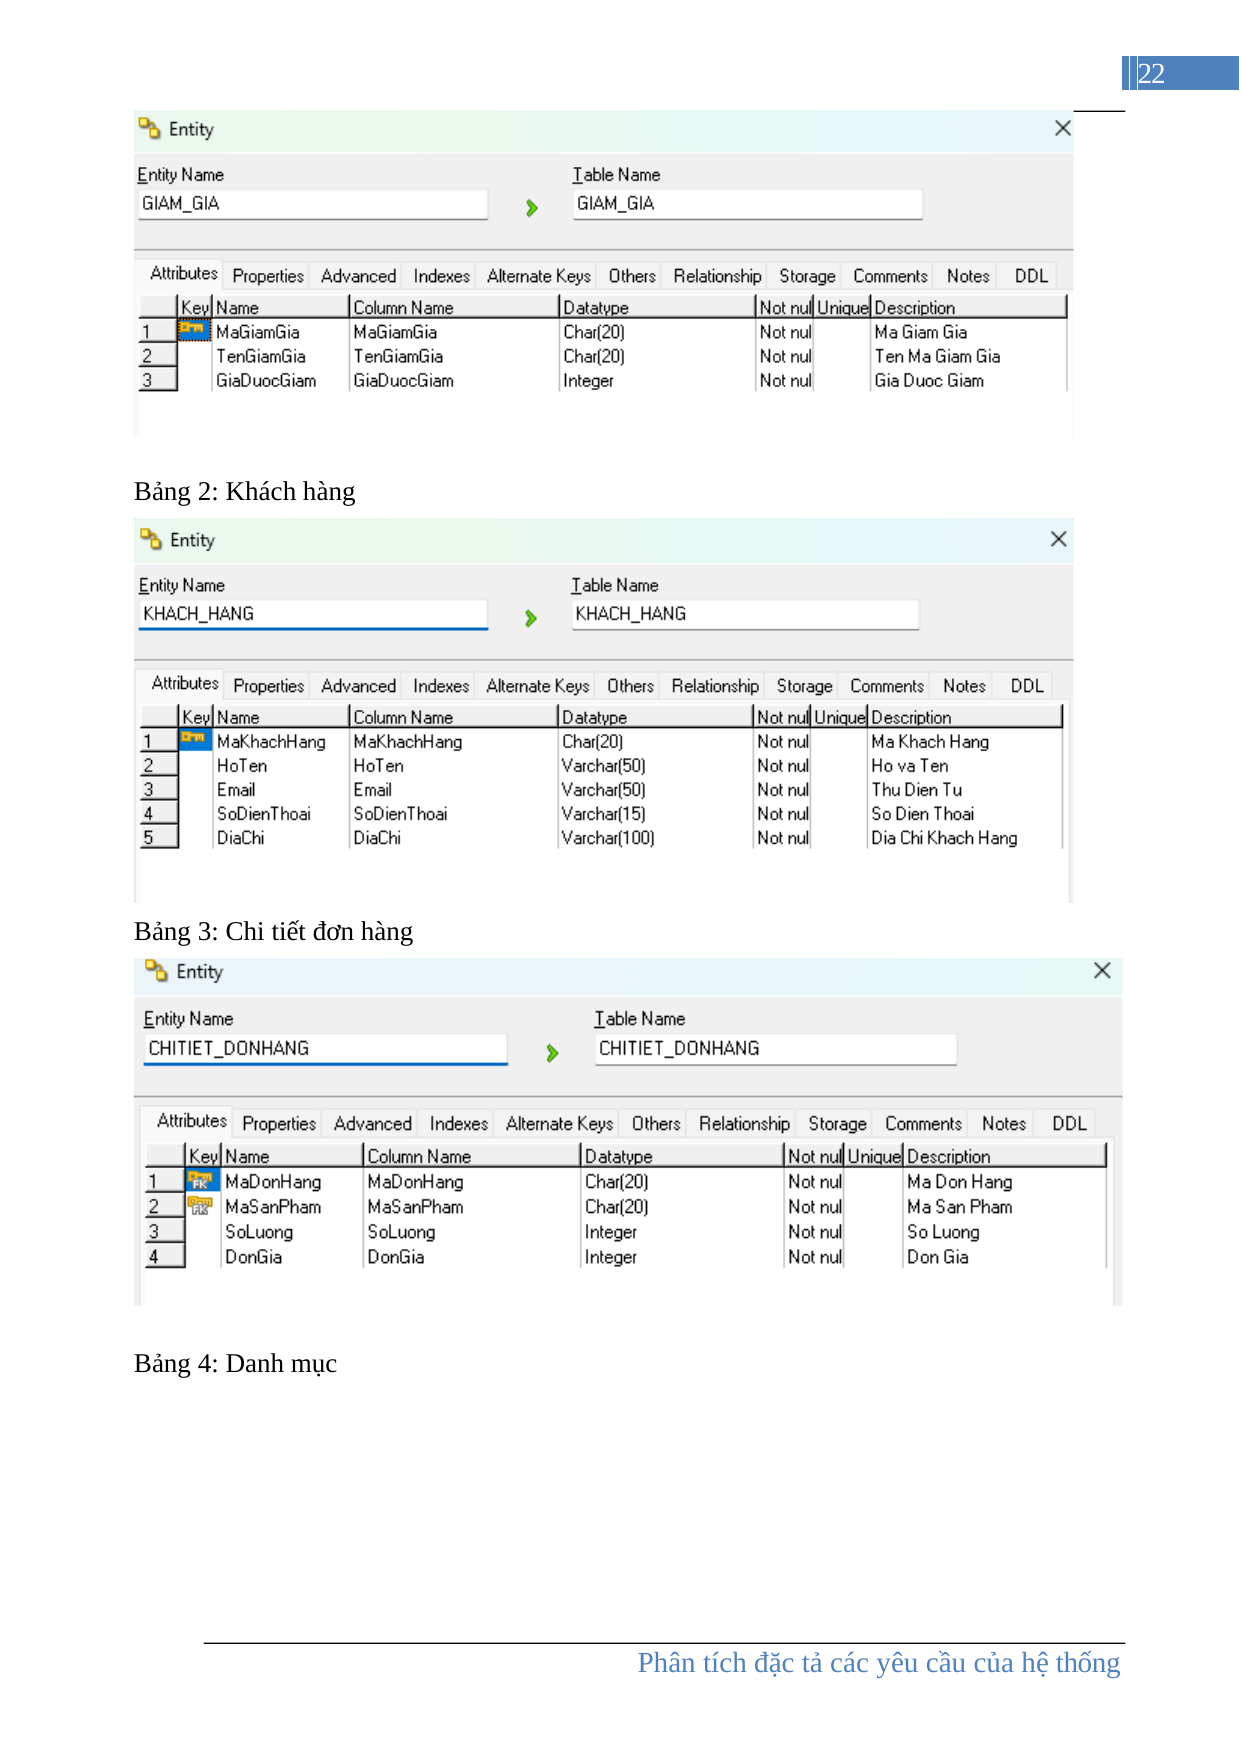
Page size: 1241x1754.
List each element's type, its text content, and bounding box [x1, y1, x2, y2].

text Bảng 4: Danh mục [134, 1347, 1193, 1378]
picture [133, 518, 1074, 903]
text Bảng 3: Chi tiết đơn hàng [134, 915, 1193, 946]
picture [133, 110, 1074, 437]
picture [133, 958, 1123, 1306]
text Bảng 2: Khách hàng [134, 475, 1193, 506]
